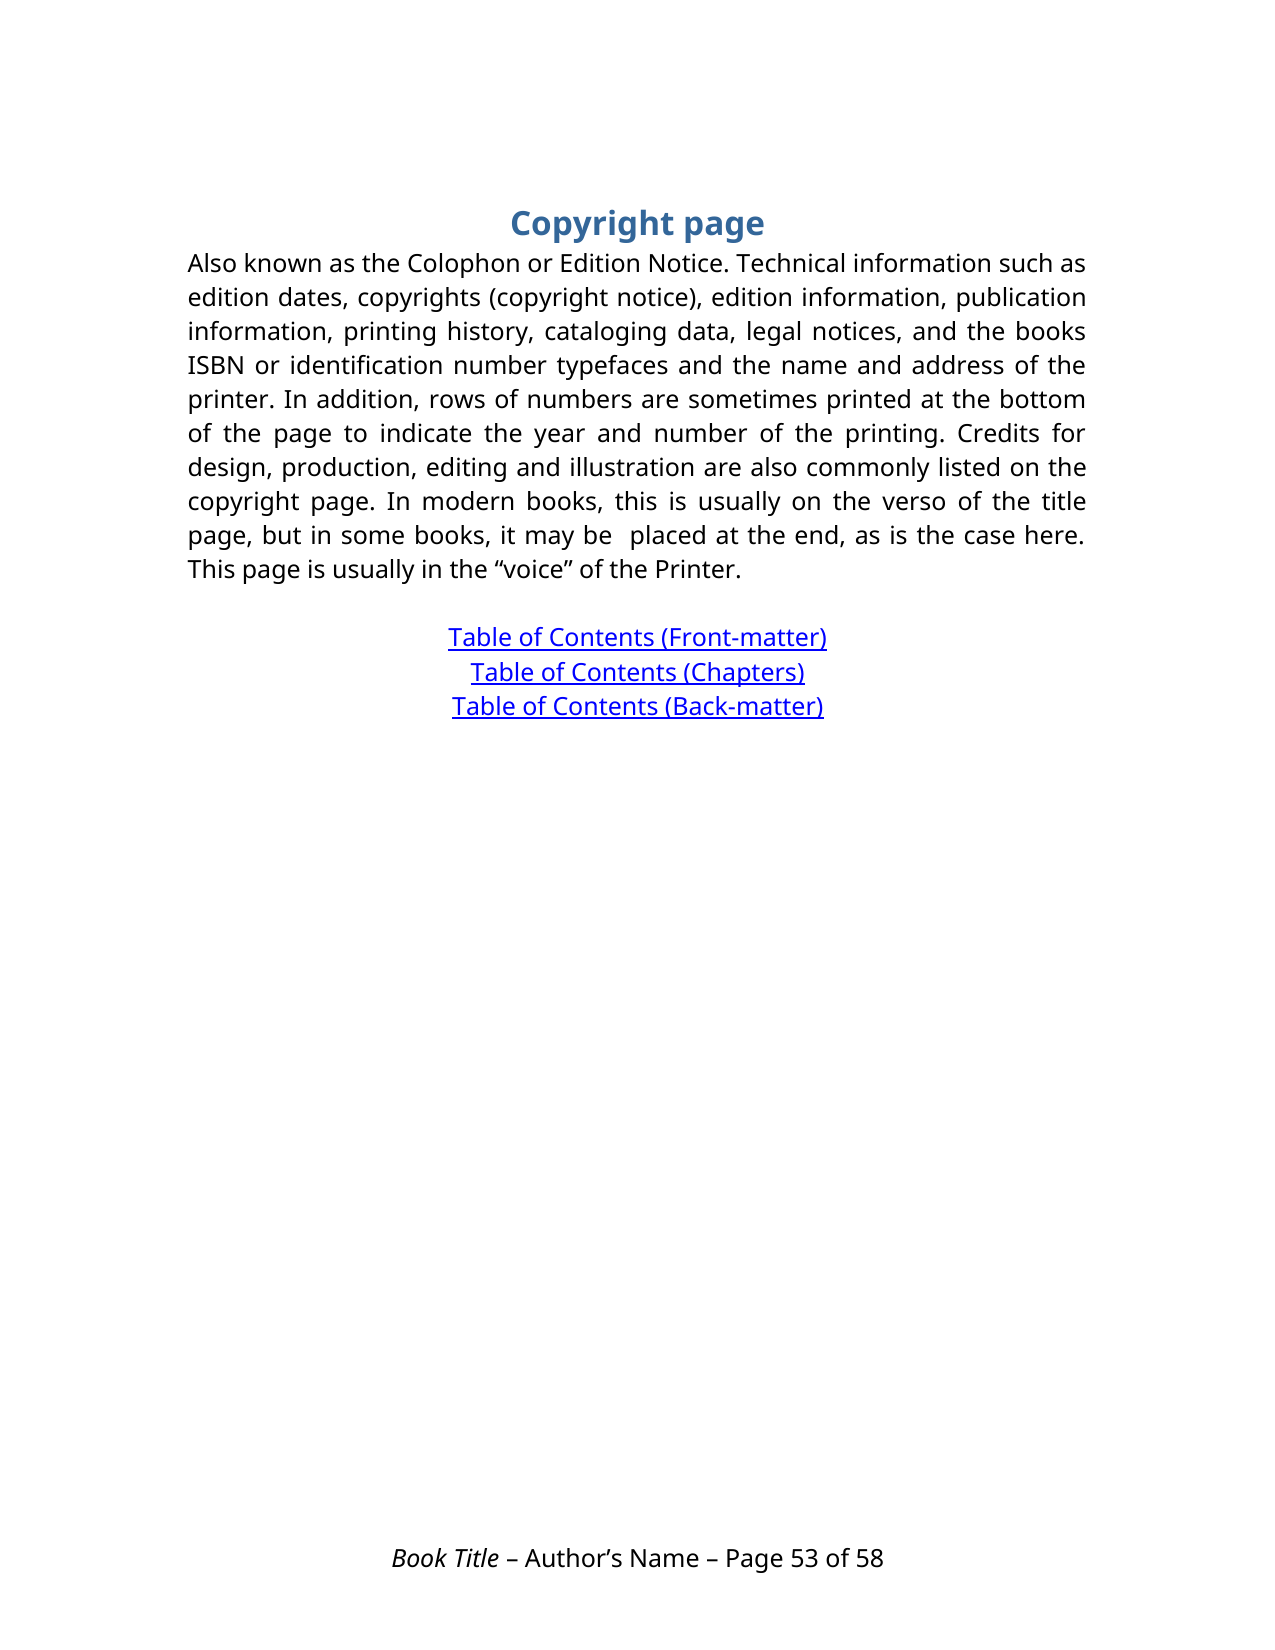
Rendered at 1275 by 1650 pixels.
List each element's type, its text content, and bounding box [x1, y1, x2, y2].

text Table of Contents (Back-matter) [187, 688, 1087, 722]
subtitle Copyright page [187, 200, 1087, 245]
text Table of Contents (Chapters) [187, 654, 1087, 688]
text Also known as the Colophon or Edition Notice. Technical information such as edition dates, copyrights (copyright notice), edition information, publication information, printing history, cataloging data, legal notices, and the books ISBN or identification number typefaces and the name and address of the printer. In addition, rows of numbers are sometimes printed at the bottom of the page to indicate the year and number of the printing. Credits for design, production, editing and illustration are also commonly listed on the copyright page. In modern books, this is usually on the verso of the title page, but in some books, it may be placed at the end, as is the case here. This page is usually in the “voice” of the Printer. [187, 245, 1087, 586]
text Table of Contents (Front-matter) [187, 620, 1087, 654]
